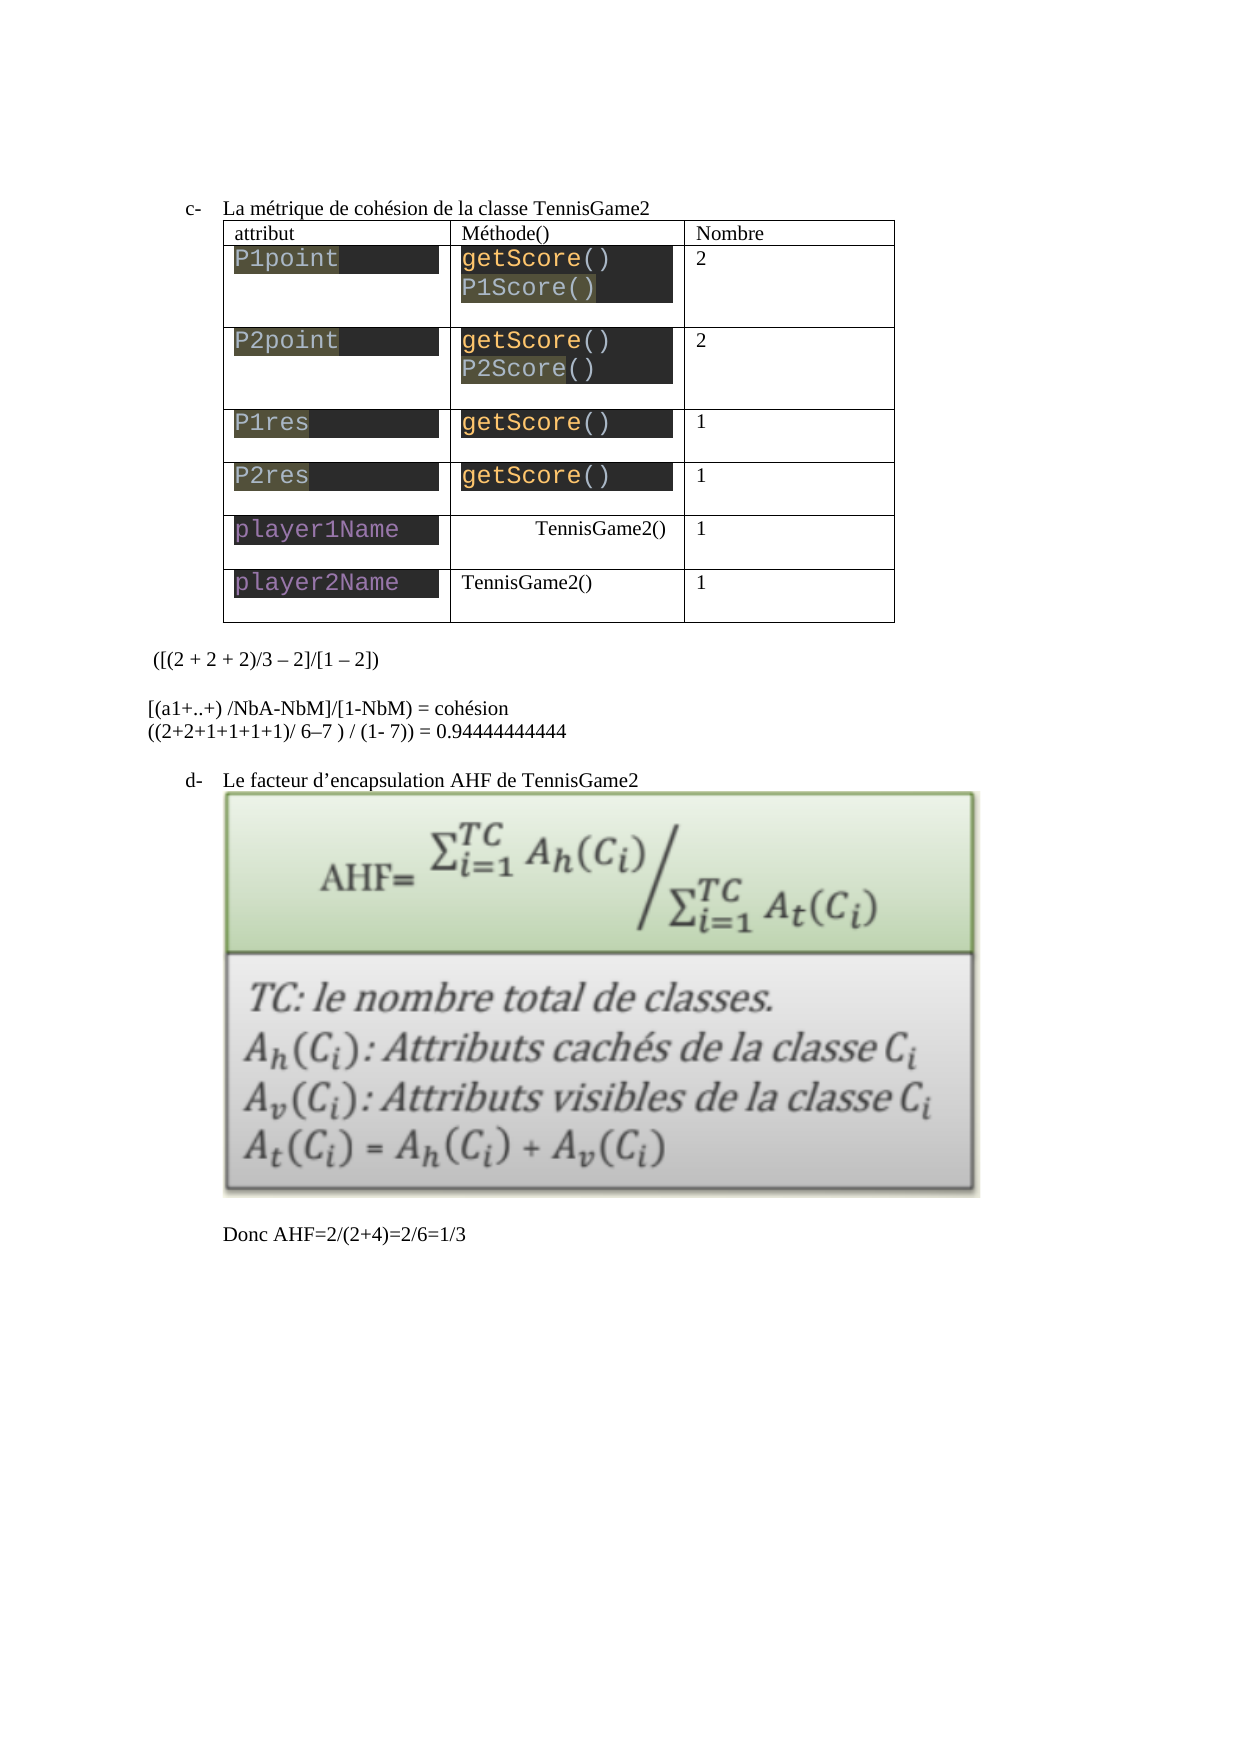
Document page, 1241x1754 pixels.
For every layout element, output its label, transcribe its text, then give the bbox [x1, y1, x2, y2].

table_header Méthode() [451, 221, 684, 245]
table_cell getScore() [451, 410, 684, 462]
table_cell TennisGame2() [451, 516, 684, 569]
table_cell 1 [685, 463, 894, 515]
table_cell P1point [224, 246, 450, 327]
text ([(2 + 2 + 2)/3 – 2]/[1 – 2]) [148, 647, 1093, 671]
table_cell 2 [685, 328, 894, 408]
list La métrique de cohésion de la classe TennisGame2 [185, 196, 1093, 220]
table_header Nombre [685, 221, 894, 245]
table_cell getScore() P1Score() [451, 246, 684, 327]
table_cell P2point [224, 328, 450, 408]
table_cell 1 [685, 516, 894, 569]
table_cell getScore() P2Score() [451, 328, 684, 408]
text [(a1+..+) /NbA-NbM]/[1-NbM) = cohésion [148, 695, 1093, 719]
picture [222, 791, 981, 1198]
table_cell getScore() [451, 463, 684, 515]
list Le facteur d’encapsulation AHF de TennisGame2 [185, 768, 1093, 792]
table_cell P1res [224, 410, 450, 462]
table_cell player2Name [224, 570, 450, 622]
table_cell P2res [224, 463, 450, 515]
table_cell 2 [685, 246, 894, 327]
table_cell 1 [685, 570, 894, 622]
table_cell player1Name [224, 516, 450, 569]
table_cell 1 [685, 410, 894, 462]
table_cell TennisGame2() [451, 570, 684, 622]
list Donc AHF=2/(2+4)=2/6=1/3 [223, 1222, 1093, 1246]
text ((2+2+1+1+1+1)/ 6–7 ) / (1- 7)) = 0.94444444444 [148, 719, 1093, 743]
table_header attribut [224, 221, 450, 245]
